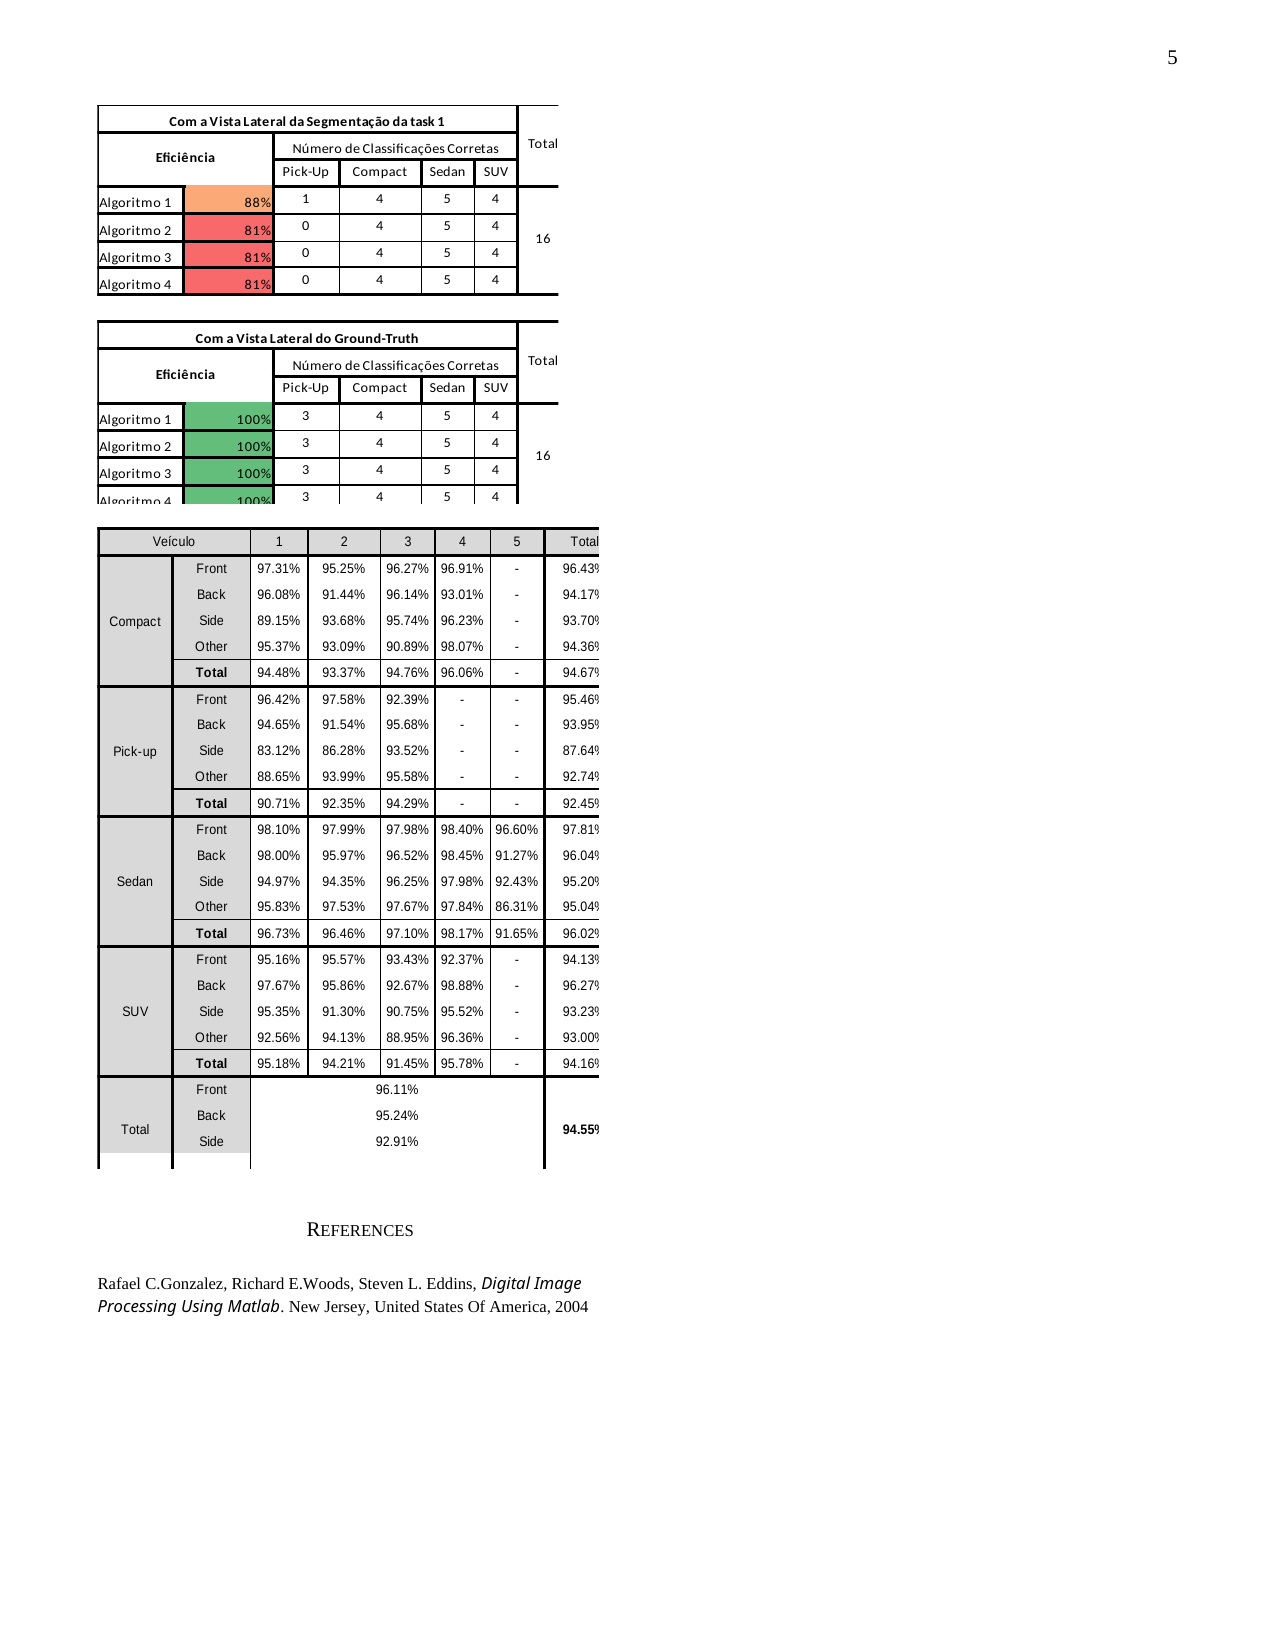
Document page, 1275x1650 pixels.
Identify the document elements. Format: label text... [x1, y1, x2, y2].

text Rafael C.Gonzalez, Richard E.Woods, Steven L. Eddins, Digital Image Processing Using Matlab. New Jersey, United States Of America, 2004 [97, 1272, 622, 1317]
text References [97, 1217, 622, 1241]
